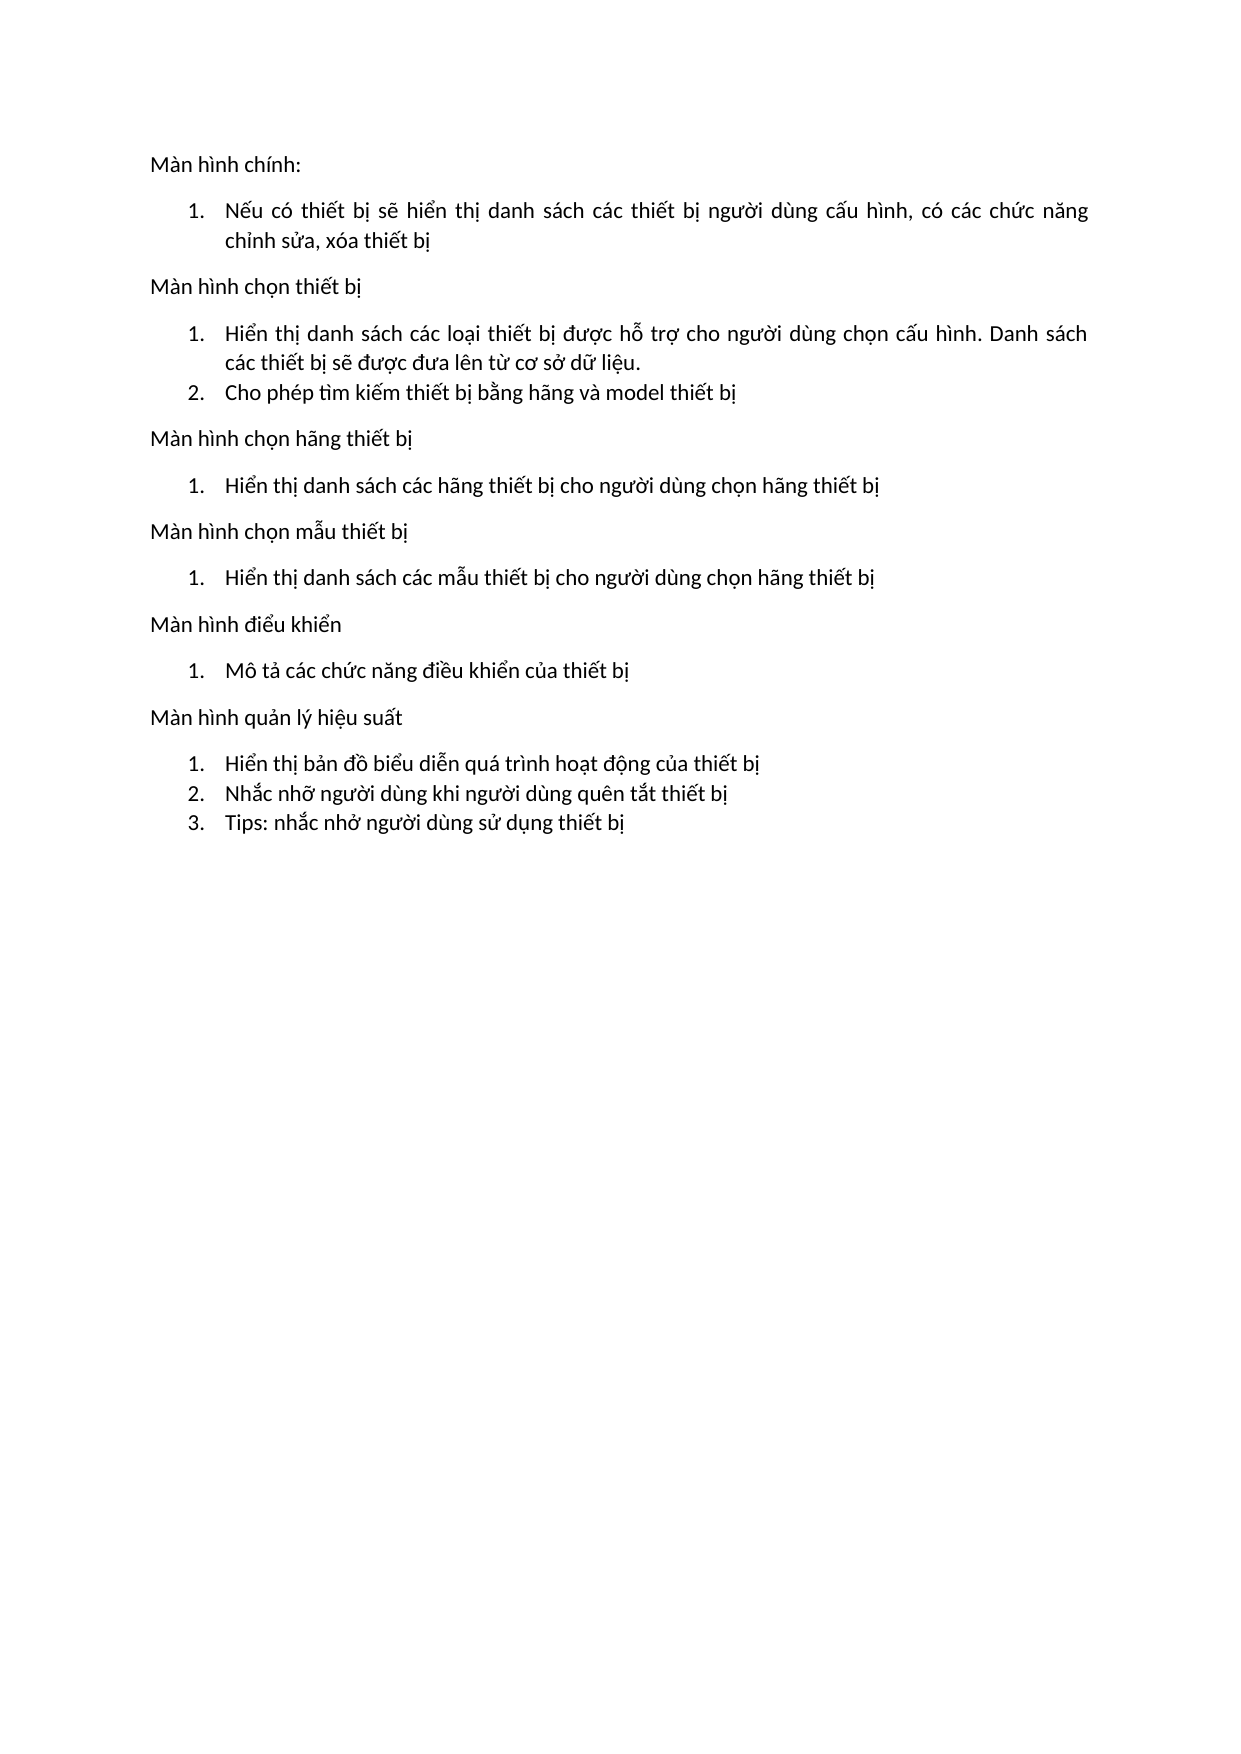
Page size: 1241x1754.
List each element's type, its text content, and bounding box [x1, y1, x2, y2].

list Nhắc nhỡ người dùng khi người dùng quên tắt thiết bị [187, 779, 1090, 807]
list Mô tả các chức năng điều khiển của thiết bị [187, 656, 1090, 684]
list Cho phép tìm kiếm thiết bị bằng hãng và model thiết bị [187, 378, 1090, 406]
list Tips: nhắc nhở người dùng sử dụng thiết bị [187, 808, 1090, 836]
list Hiển thị danh sách các loại thiết bị được hỗ trợ cho người dùng chọn cấu hình. Danh sách các thiết bị sẽ được đưa lên từ cơ sở dữ liệu. [187, 319, 1090, 376]
list Nếu có thiết bị sẽ hiển thị danh sách các thiết bị người dùng cấu hình, có các chức năng chỉnh sửa, xóa thiết bị [187, 196, 1090, 254]
text Màn hình chọn hãng thiết bị [150, 424, 1090, 452]
list Hiển thị danh sách các hãng thiết bị cho người dùng chọn hãng thiết bị [187, 471, 1090, 499]
text Màn hình điểu khiển [150, 610, 1090, 638]
text Màn hình quản lý hiệu suất [150, 703, 1090, 731]
text Màn hình chính: [150, 150, 1090, 178]
list Hiển thị bản đồ biểu diễn quá trình hoạt động của thiết bị [187, 749, 1090, 777]
text Màn hình chọn mẫu thiết bị [150, 517, 1090, 545]
list Hiển thị danh sách các mẫu thiết bị cho người dùng chọn hãng thiết bị [187, 563, 1090, 592]
text Màn hình chọn thiết bị [150, 272, 1090, 300]
